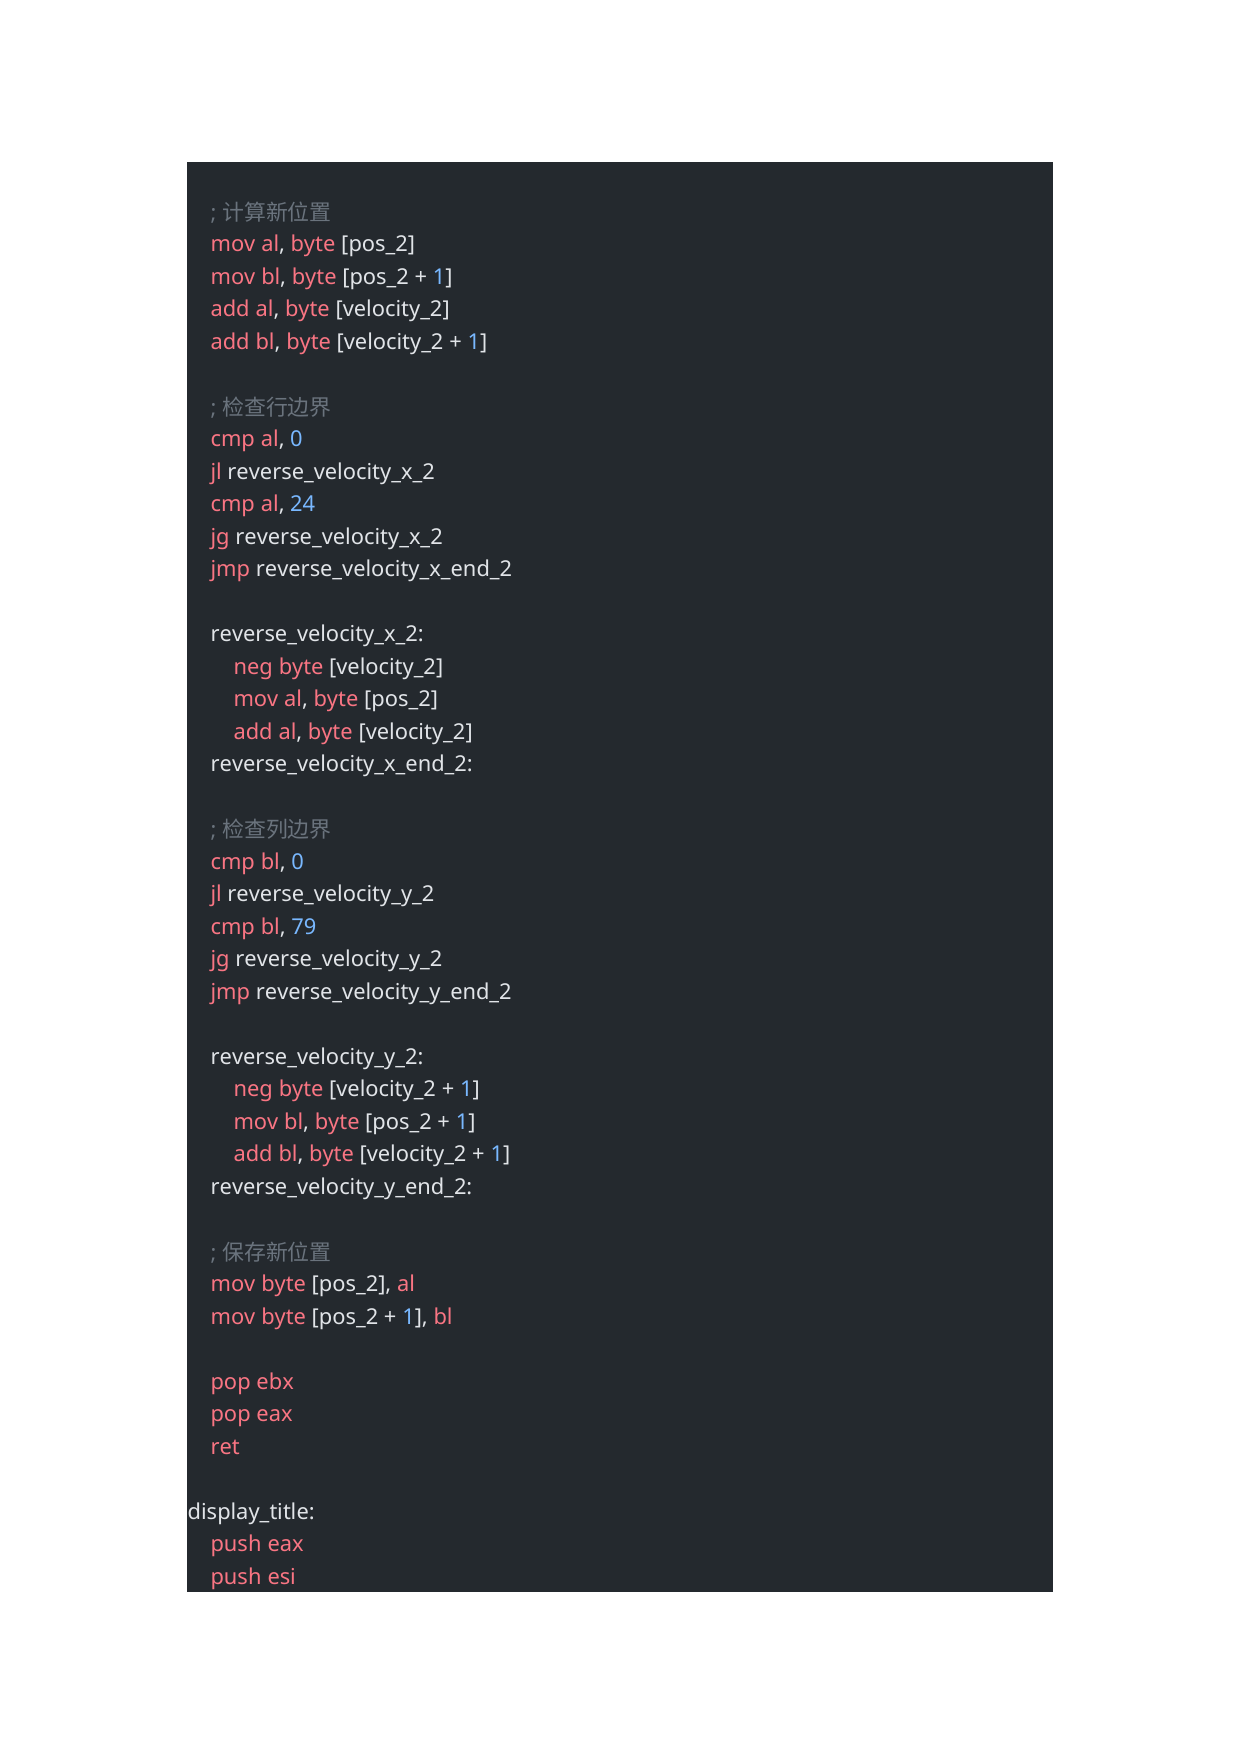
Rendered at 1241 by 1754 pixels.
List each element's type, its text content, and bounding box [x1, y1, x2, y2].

text jg reverse_velocity_x_2 [187, 519, 1053, 552]
text pop eax [187, 1397, 1053, 1429]
text reverse_velocity_x_2: [187, 617, 1053, 649]
text reverse_velocity_x_end_2: [187, 747, 1053, 779]
text neg byte [velocity_2] [187, 649, 1053, 682]
text cmp bl, 0 [187, 844, 1053, 877]
text add al, byte [velocity_2] [187, 714, 1053, 747]
text mov al, byte [pos_2] [187, 227, 1053, 259]
text ; 检查列边界 [187, 812, 1053, 844]
text cmp bl, 79 [187, 909, 1053, 942]
text mov byte [pos_2], al [187, 1267, 1053, 1299]
text reverse_velocity_y_2: [187, 1039, 1053, 1072]
text jg reverse_velocity_y_2 [187, 942, 1053, 974]
text neg byte [velocity_2 + 1] [187, 1072, 1053, 1104]
text push esi [187, 1559, 1053, 1592]
text jmp reverse_velocity_y_end_2 [187, 974, 1053, 1007]
text ret [187, 1429, 1053, 1462]
text jl reverse_velocity_x_2 [187, 454, 1053, 487]
text add bl, byte [velocity_2 + 1] [187, 1137, 1053, 1169]
text ; 保存新位置 [187, 1234, 1053, 1267]
text add al, byte [velocity_2] [187, 292, 1053, 324]
text push eax [187, 1527, 1053, 1559]
text cmp al, 24 [187, 487, 1053, 519]
text jmp reverse_velocity_x_end_2 [187, 552, 1053, 584]
text add bl, byte [velocity_2 + 1] [187, 324, 1053, 357]
text ; 计算新位置 [187, 194, 1053, 227]
text ; 检查行边界 [187, 389, 1053, 422]
text mov byte [pos_2 + 1], bl [187, 1299, 1053, 1332]
text mov bl, byte [pos_2 + 1] [187, 259, 1053, 292]
text display_title: [187, 1494, 1053, 1527]
text jl reverse_velocity_y_2 [187, 877, 1053, 909]
text pop ebx [187, 1364, 1053, 1397]
text mov al, byte [pos_2] [187, 682, 1053, 714]
text mov bl, byte [pos_2 + 1] [187, 1104, 1053, 1137]
text cmp al, 0 [187, 422, 1053, 454]
text reverse_velocity_y_end_2: [187, 1169, 1053, 1202]
